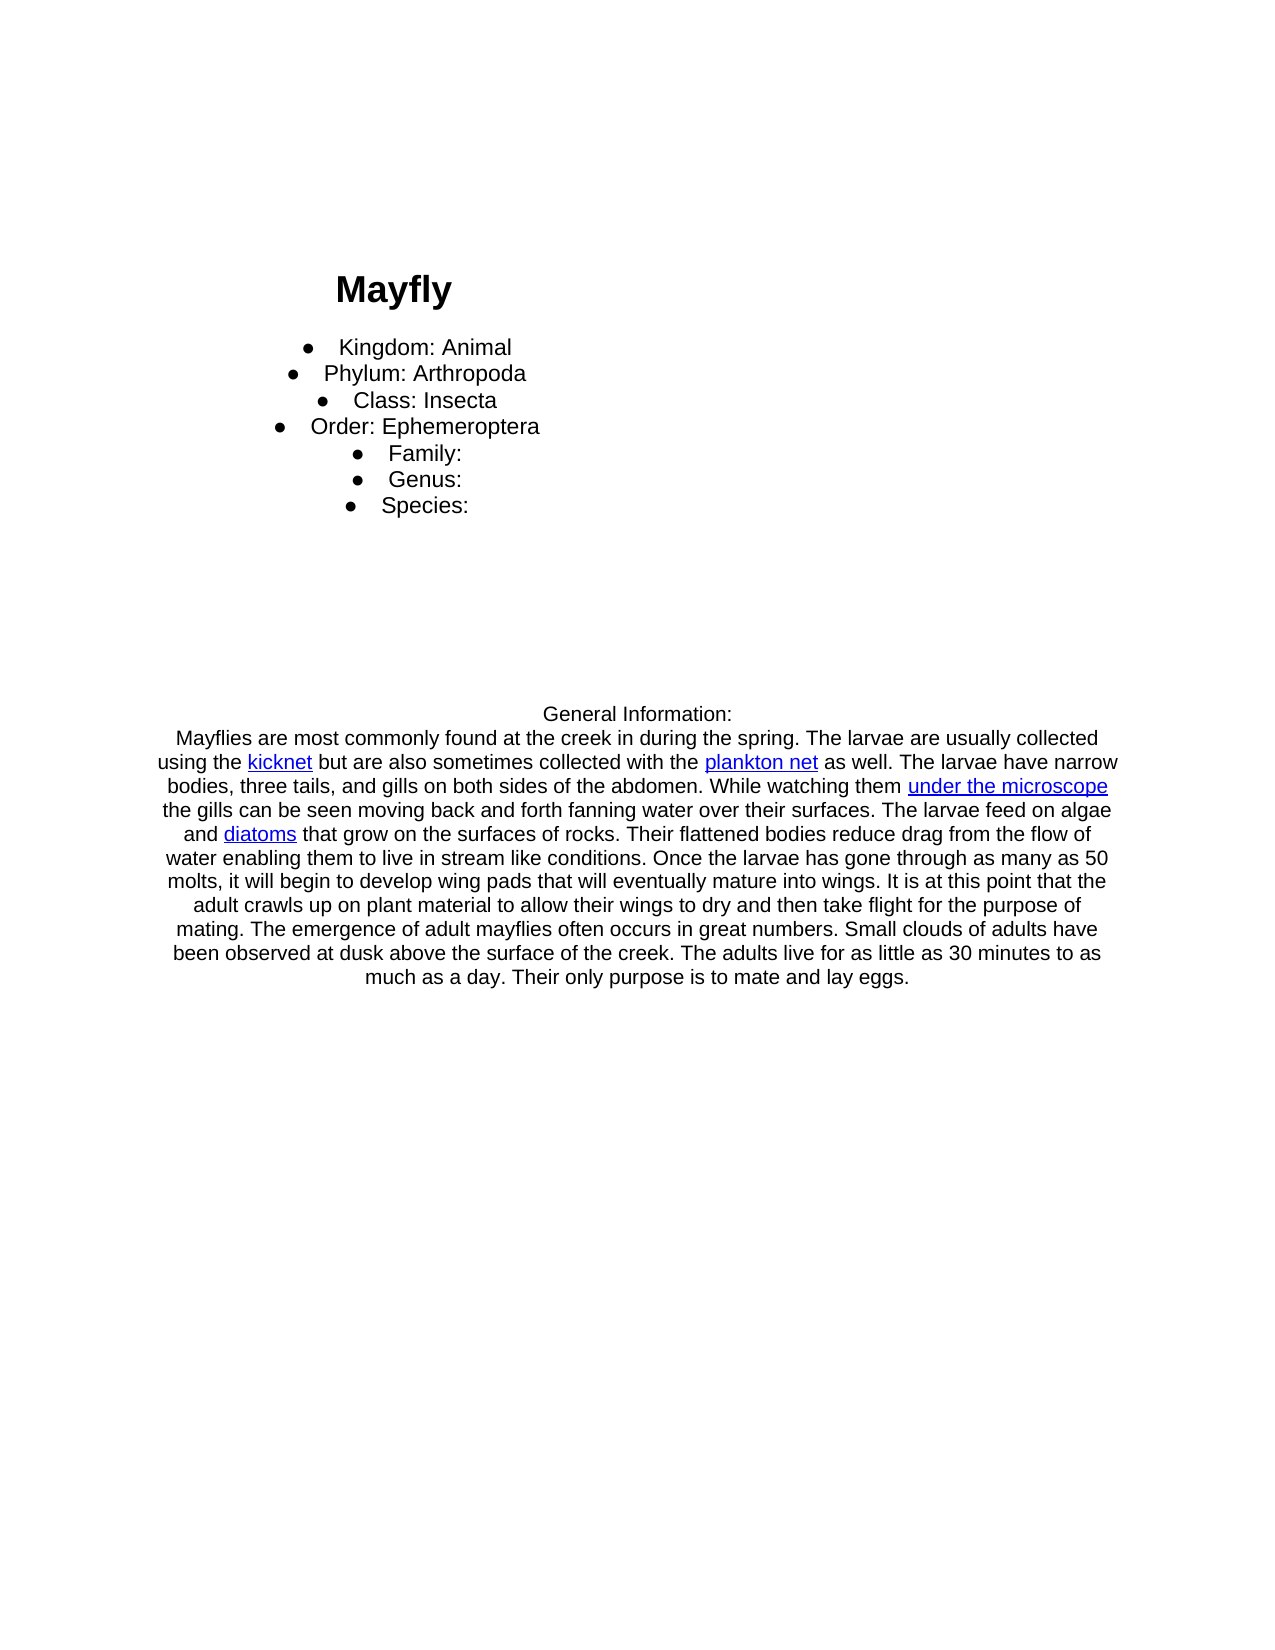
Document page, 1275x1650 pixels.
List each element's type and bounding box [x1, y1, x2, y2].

table_header [150, 150, 1125, 1500]
